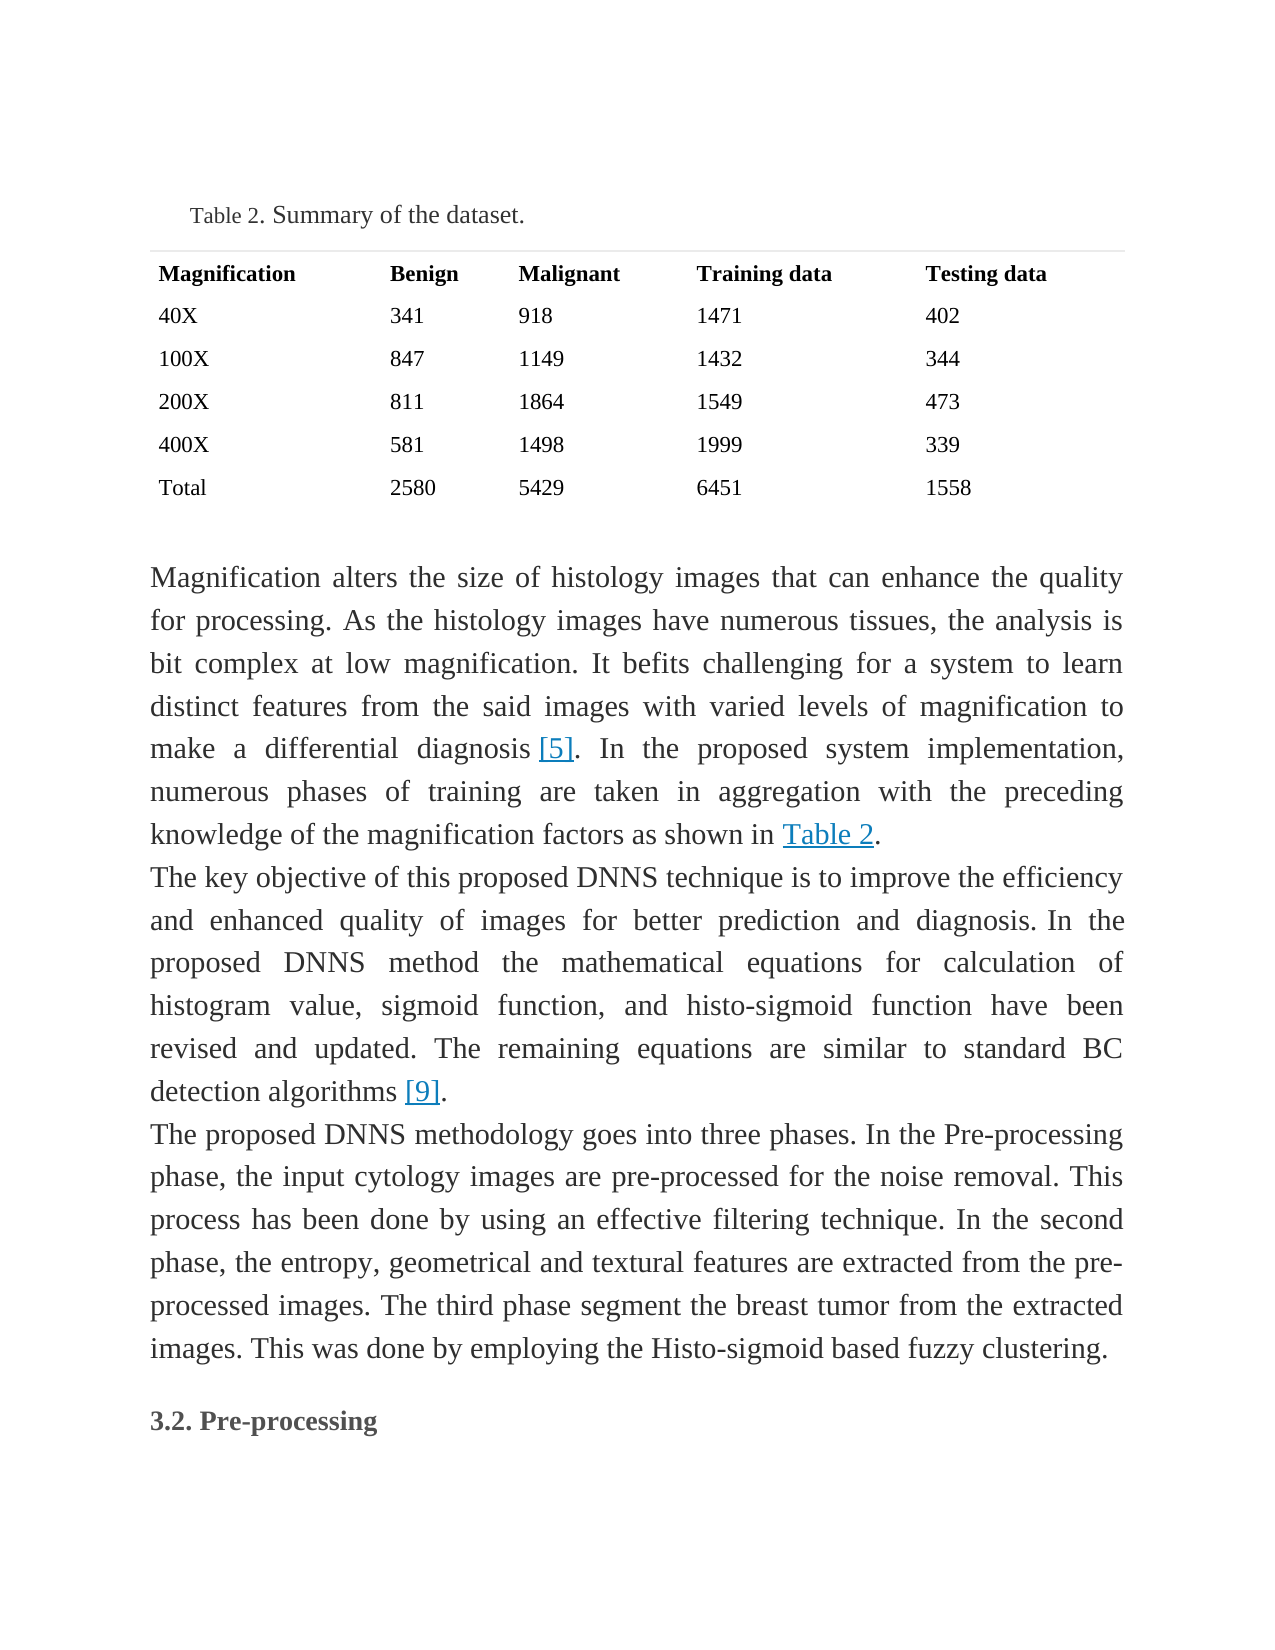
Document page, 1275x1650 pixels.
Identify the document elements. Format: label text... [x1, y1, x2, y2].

table_header Training data [688, 252, 917, 294]
text The key objective of this proposed DNNS technique is to improve the efficiency and enhanced quality of images for better prediction and diagnosis. In the proposed DNNS method the mathematical equations for calculation of histogram value, sigmoid function, and histo-sigmoid function have been revised and updated. The remaining equations are similar to standard BC detection algorithms [9]. [150, 851, 1125, 1108]
text The proposed DNNS methodology goes into three phases. In the Pre-processing phase, the input cytology images are pre-processed for the noise removal. This process has been done by using an effective filtering technique. In the second phase, the entropy, geometrical and textural features are extracted from the pre-processed images. The third phase segment the breast tumor from the extracted images. This was done by employing the Histo-sigmoid based fuzzy clustering. [150, 1108, 1125, 1364]
table_cell 581 [382, 423, 510, 466]
table_cell 811 [382, 380, 510, 423]
table_cell 918 [510, 294, 688, 337]
table_cell 339 [917, 423, 1125, 466]
table_cell 341 [382, 294, 510, 337]
table_cell 100X [150, 337, 382, 380]
table_cell Total [150, 466, 382, 508]
table_header Magnification [150, 252, 382, 294]
table_cell 1558 [917, 466, 1125, 508]
table_cell 473 [917, 380, 1125, 423]
table_cell 344 [917, 337, 1125, 380]
table_cell 40X [150, 294, 382, 337]
table_cell 1864 [510, 380, 688, 423]
table_cell 1498 [510, 423, 688, 466]
text Table 2. Summary of the dataset. [189, 193, 1085, 229]
text 3.2. Pre-processing [150, 1394, 1125, 1437]
table_cell 200X [150, 380, 382, 423]
table_cell 1149 [510, 337, 688, 380]
table_cell 1549 [688, 380, 917, 423]
table_header Testing data [917, 252, 1125, 294]
table_header Malignant [510, 252, 688, 294]
table_cell 1432 [688, 337, 917, 380]
table_cell 847 [382, 337, 510, 380]
table_cell 6451 [688, 466, 917, 508]
text Magnification alters the size of histology images that can enhance the quality for processing. As the histology images have numerous tissues, the analysis is bit complex at low magnification. It befits challenging for a system to learn distinct features from the said images with varied levels of magnification to make a differential diagnosis [5]. In the proposed system implementation, numerous phases of training are taken in aggregation with the preceding knowledge of the magnification factors as shown in Table 2. [150, 551, 1125, 851]
table_cell 1999 [688, 423, 917, 466]
table_cell 400X [150, 423, 382, 466]
table_cell 1471 [688, 294, 917, 337]
table_cell 2580 [382, 466, 510, 508]
table_cell 402 [917, 294, 1125, 337]
table_header Benign [382, 252, 510, 294]
table_cell 5429 [510, 466, 688, 508]
